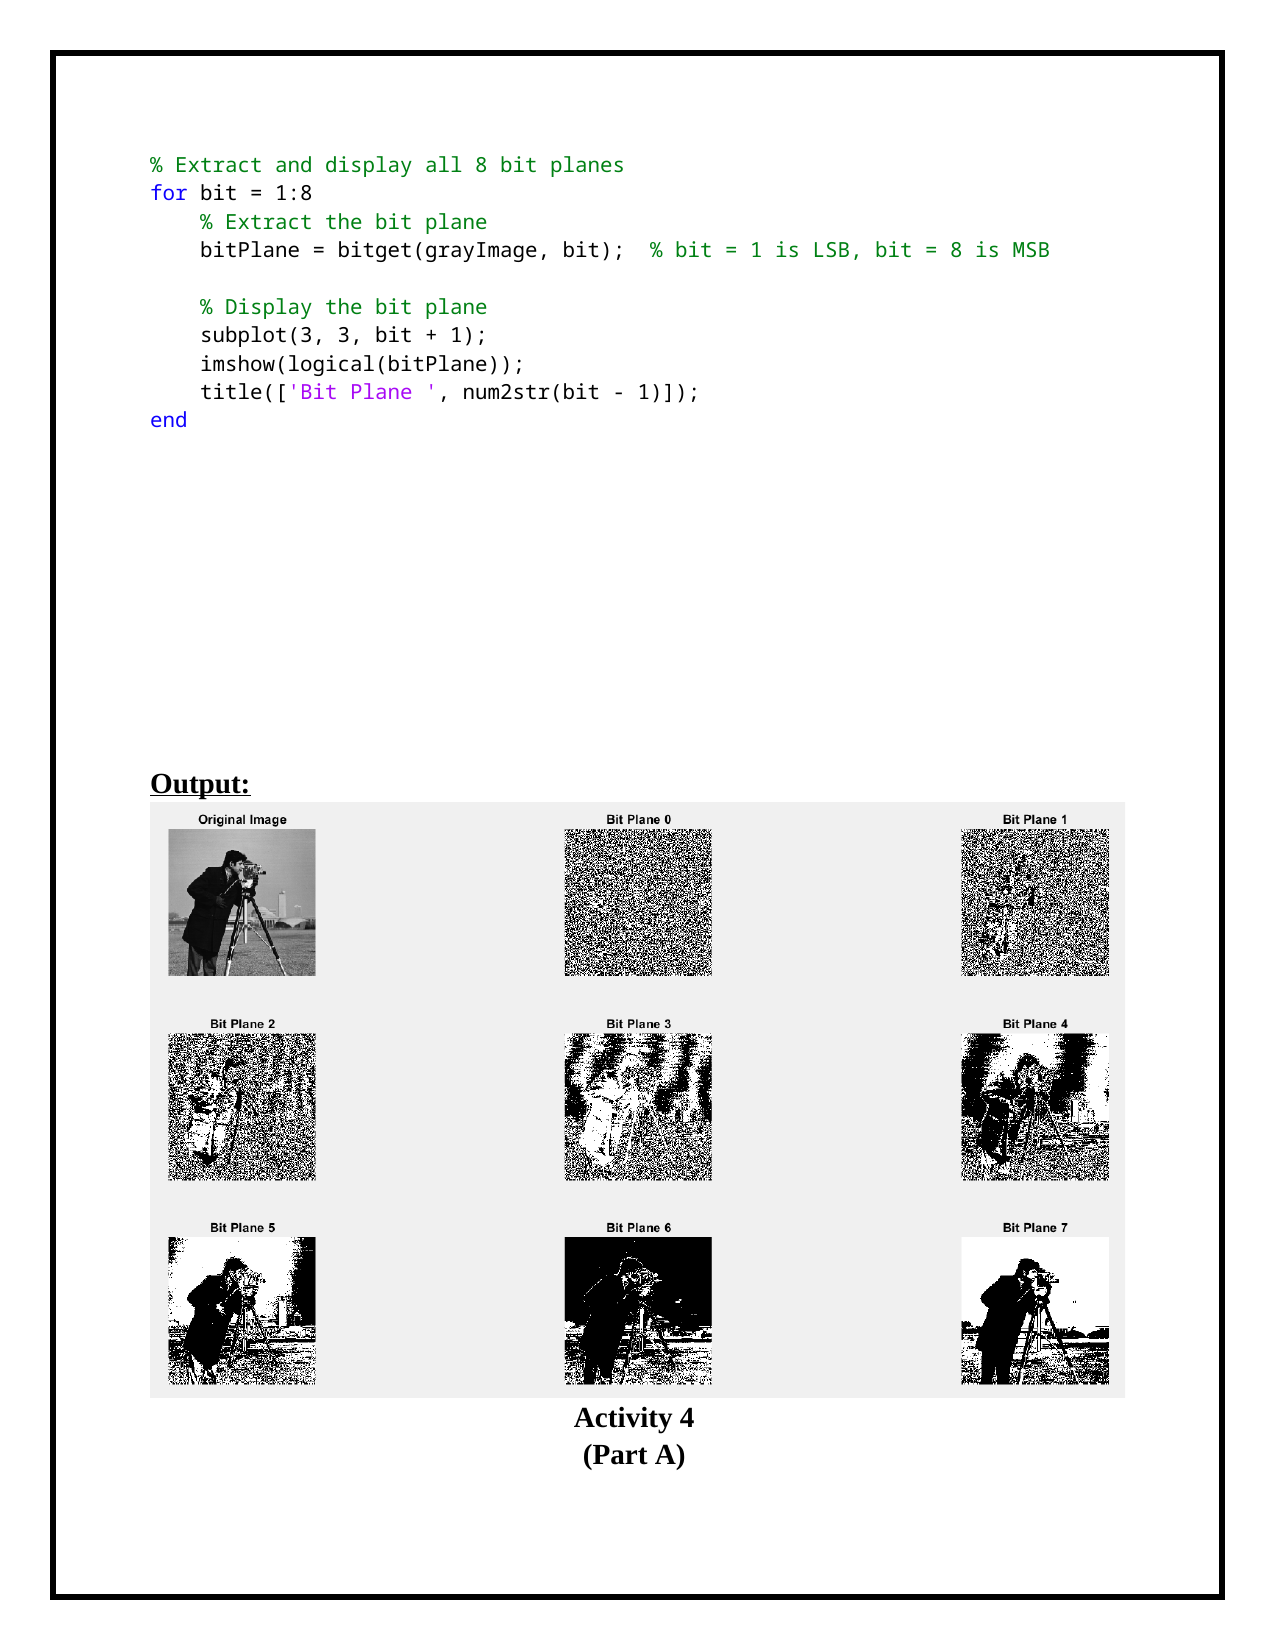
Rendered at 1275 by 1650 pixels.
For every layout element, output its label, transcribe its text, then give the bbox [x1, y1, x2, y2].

text end [150, 406, 1125, 434]
text for bit = 1:8 [150, 178, 1125, 207]
text bitPlane = bitget(grayImage, bit); % bit = 1 is LSB, bit = 8 is MSB [150, 235, 1125, 264]
text Output: [150, 766, 1118, 799]
text % Extract and display all 8 bit planes [150, 150, 1125, 178]
text Activity 4 [150, 1401, 1118, 1434]
text (Part A) [150, 1437, 1118, 1471]
text imshow(logical(bitPlane)); [150, 349, 1125, 377]
text subplot(3, 3, bit + 1); [150, 320, 1125, 349]
picture [150, 802, 1125, 1398]
text % Extract the bit plane [150, 207, 1125, 235]
text % Display the bit plane [150, 292, 1125, 320]
text title(['Bit Plane ', num2str(bit - 1)]); [150, 377, 1125, 406]
